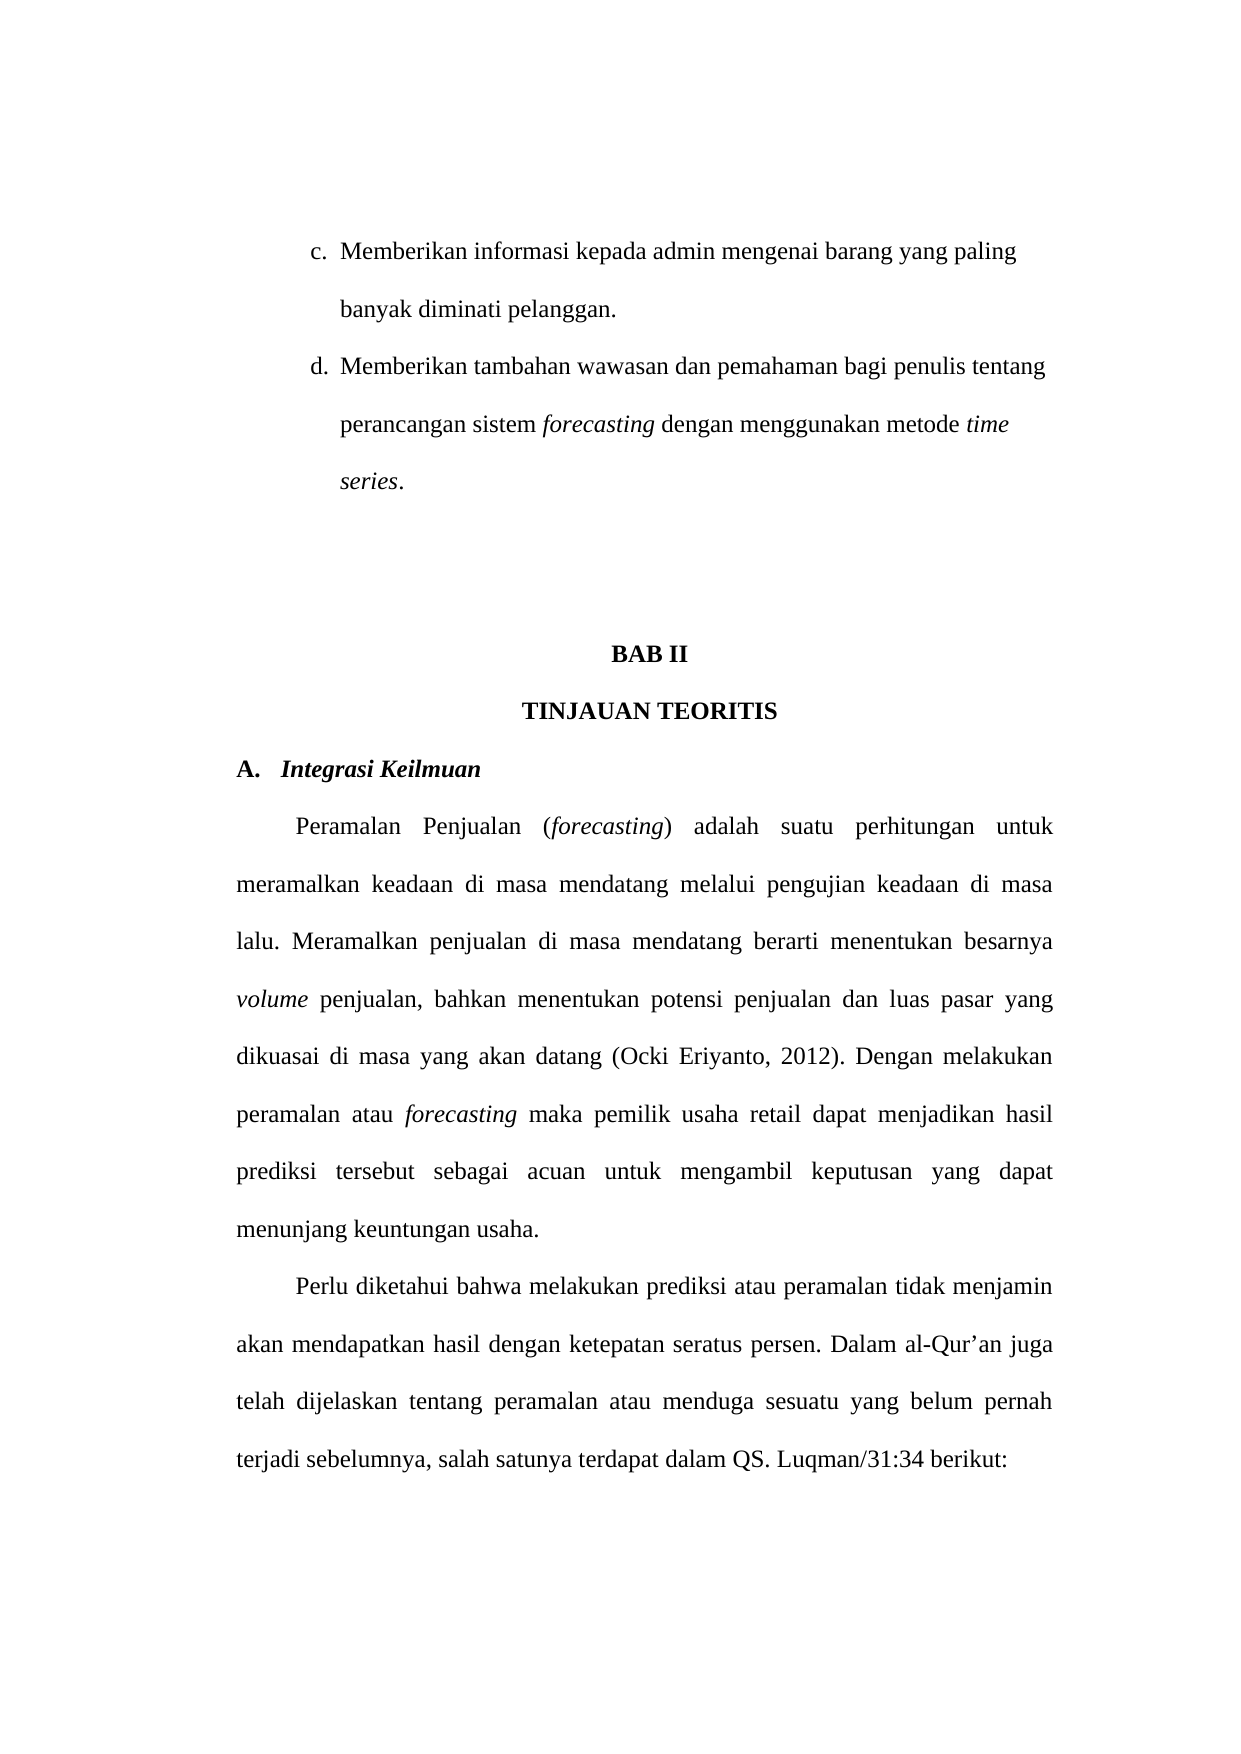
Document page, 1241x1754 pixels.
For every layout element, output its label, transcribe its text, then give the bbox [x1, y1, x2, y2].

list Integrasi Keilmuan [236, 754, 1063, 782]
text TINJAUAN TEORITIS [236, 696, 1063, 725]
list Memberikan informasi kepada admin mengenai barang yang paling banyak diminati pelanggan. [310, 236, 1063, 322]
text Perlu diketahui bahwa melakukan prediksi atau peramalan tidak menjamin akan mendapatkan hasil dengan ketepatan seratus persen. Dalam al-Qur’an juga telah dijelaskan tentang peramalan atau menduga sesuatu yang belum pernah terjadi sebelumnya, salah satunya terdapat dalam QS. Luqman/31:34 berikut: [236, 1271, 1054, 1472]
list Memberikan tambahan wawasan dan pemahaman bagi penulis tentang perancangan sistem forecasting dengan menggunakan metode time series. [310, 351, 1063, 495]
text BAB II [236, 639, 1063, 667]
text Peramalan Penjualan (forecasting) adalah suatu perhitungan untuk meramalkan keadaan di masa mendatang melalui pengujian keadaan di masa lalu. Meramalkan penjualan di masa mendatang berarti menentukan besarnya volume penjualan, bahkan menentukan potensi penjualan dan luas pasar yang dikuasai di masa yang akan datang (Ocki Eriyanto, 2012). Dengan melakukan peramalan atau forecasting maka pemilik usaha retail dapat menjadikan hasil prediksi tersebut sebagai acuan untuk mengambil keputusan yang dapat menunjang keuntungan usaha. [236, 811, 1054, 1242]
